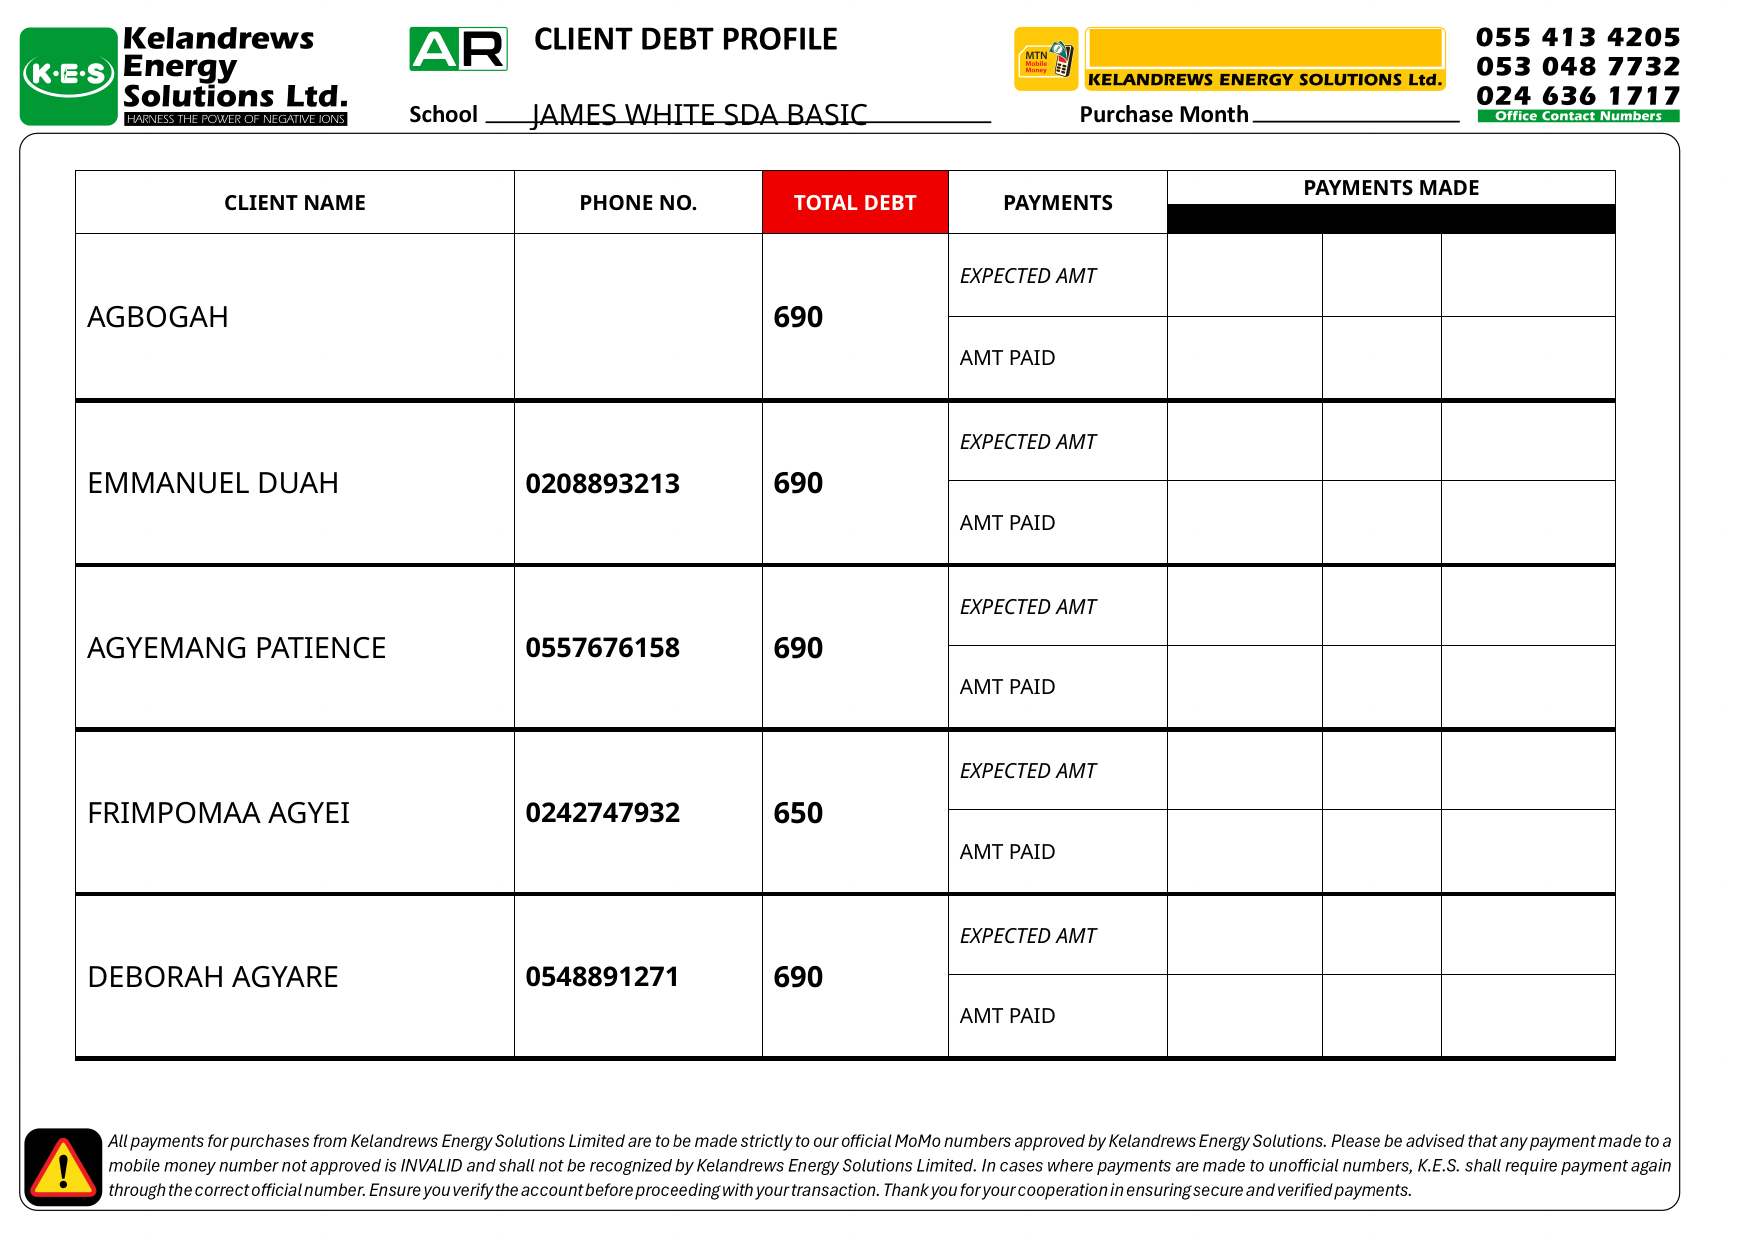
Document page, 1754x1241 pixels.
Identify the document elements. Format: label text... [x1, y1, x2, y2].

table_cell EXPECTED AMT [949, 896, 1167, 974]
table_cell 650 [763, 732, 948, 892]
table_cell [1442, 975, 1615, 1056]
table_cell 690 [763, 403, 948, 562]
table_cell 0242747932 [515, 732, 762, 892]
table_header TOTAL DEBT [763, 171, 948, 233]
table_header CLIENT NAME [76, 171, 514, 233]
table_cell [1168, 810, 1322, 892]
table_cell 690 [763, 234, 948, 398]
table_cell FRIMPOMAA AGYEI [76, 732, 514, 892]
table_cell [1168, 317, 1322, 398]
table_cell [1323, 481, 1441, 562]
table_cell [1168, 481, 1322, 562]
table_cell AMT PAID [949, 317, 1167, 398]
table_cell [1442, 481, 1615, 562]
table_cell [1168, 975, 1322, 1056]
table_cell [1323, 896, 1441, 974]
table_cell [1323, 646, 1441, 727]
table_cell EXPECTED AMT [949, 732, 1167, 809]
table_cell AGBOGAH [76, 234, 514, 398]
table_cell [1323, 975, 1441, 1056]
table_cell 690 [763, 567, 948, 727]
table_cell AMT PAID [949, 810, 1167, 892]
table_cell [1168, 646, 1322, 727]
table_cell [1442, 732, 1615, 809]
table_cell [1168, 234, 1322, 316]
picture [0, 0, 1724, 1237]
table_cell 690 [763, 896, 948, 1056]
table_header PAYMENTS MADE [1168, 171, 1615, 204]
table_cell EMMANUEL DUAH [76, 403, 514, 562]
table_cell AGYEMANG PATIENCE [76, 567, 514, 727]
table_cell [1323, 317, 1441, 398]
table_cell [1442, 403, 1615, 480]
table_header PHONE NO. [515, 171, 762, 233]
table_cell AMT PAID [949, 481, 1167, 562]
table_cell [1323, 810, 1441, 892]
table_cell [1442, 567, 1615, 645]
table_cell [1442, 646, 1615, 727]
table_cell [1442, 317, 1615, 398]
table_cell [1442, 234, 1615, 316]
table_cell [1323, 234, 1441, 316]
table_cell AMT PAID [949, 646, 1167, 727]
table_cell EXPECTED AMT [949, 403, 1167, 480]
table_cell [515, 234, 762, 398]
table_header PAYMENTS [949, 171, 1167, 233]
table_cell 0208893213 [515, 403, 762, 562]
table_cell [1168, 896, 1322, 974]
table_cell AMT PAID [949, 975, 1167, 1056]
table_cell [1323, 567, 1441, 645]
table_cell DEBORAH AGYARE [76, 896, 514, 1056]
table_cell EXPECTED AMT [949, 567, 1167, 645]
table_cell 0557676158 [515, 567, 762, 727]
table_cell [1168, 732, 1322, 809]
table_cell [1442, 810, 1615, 892]
table_cell 0548891271 [515, 896, 762, 1056]
table_cell [1323, 403, 1441, 480]
table_cell [1168, 567, 1322, 645]
table_cell [1442, 896, 1615, 974]
table_cell [1168, 403, 1322, 480]
table_cell EXPECTED AMT [949, 234, 1167, 316]
table_cell [1323, 732, 1441, 809]
table_cell [1168, 205, 1615, 233]
